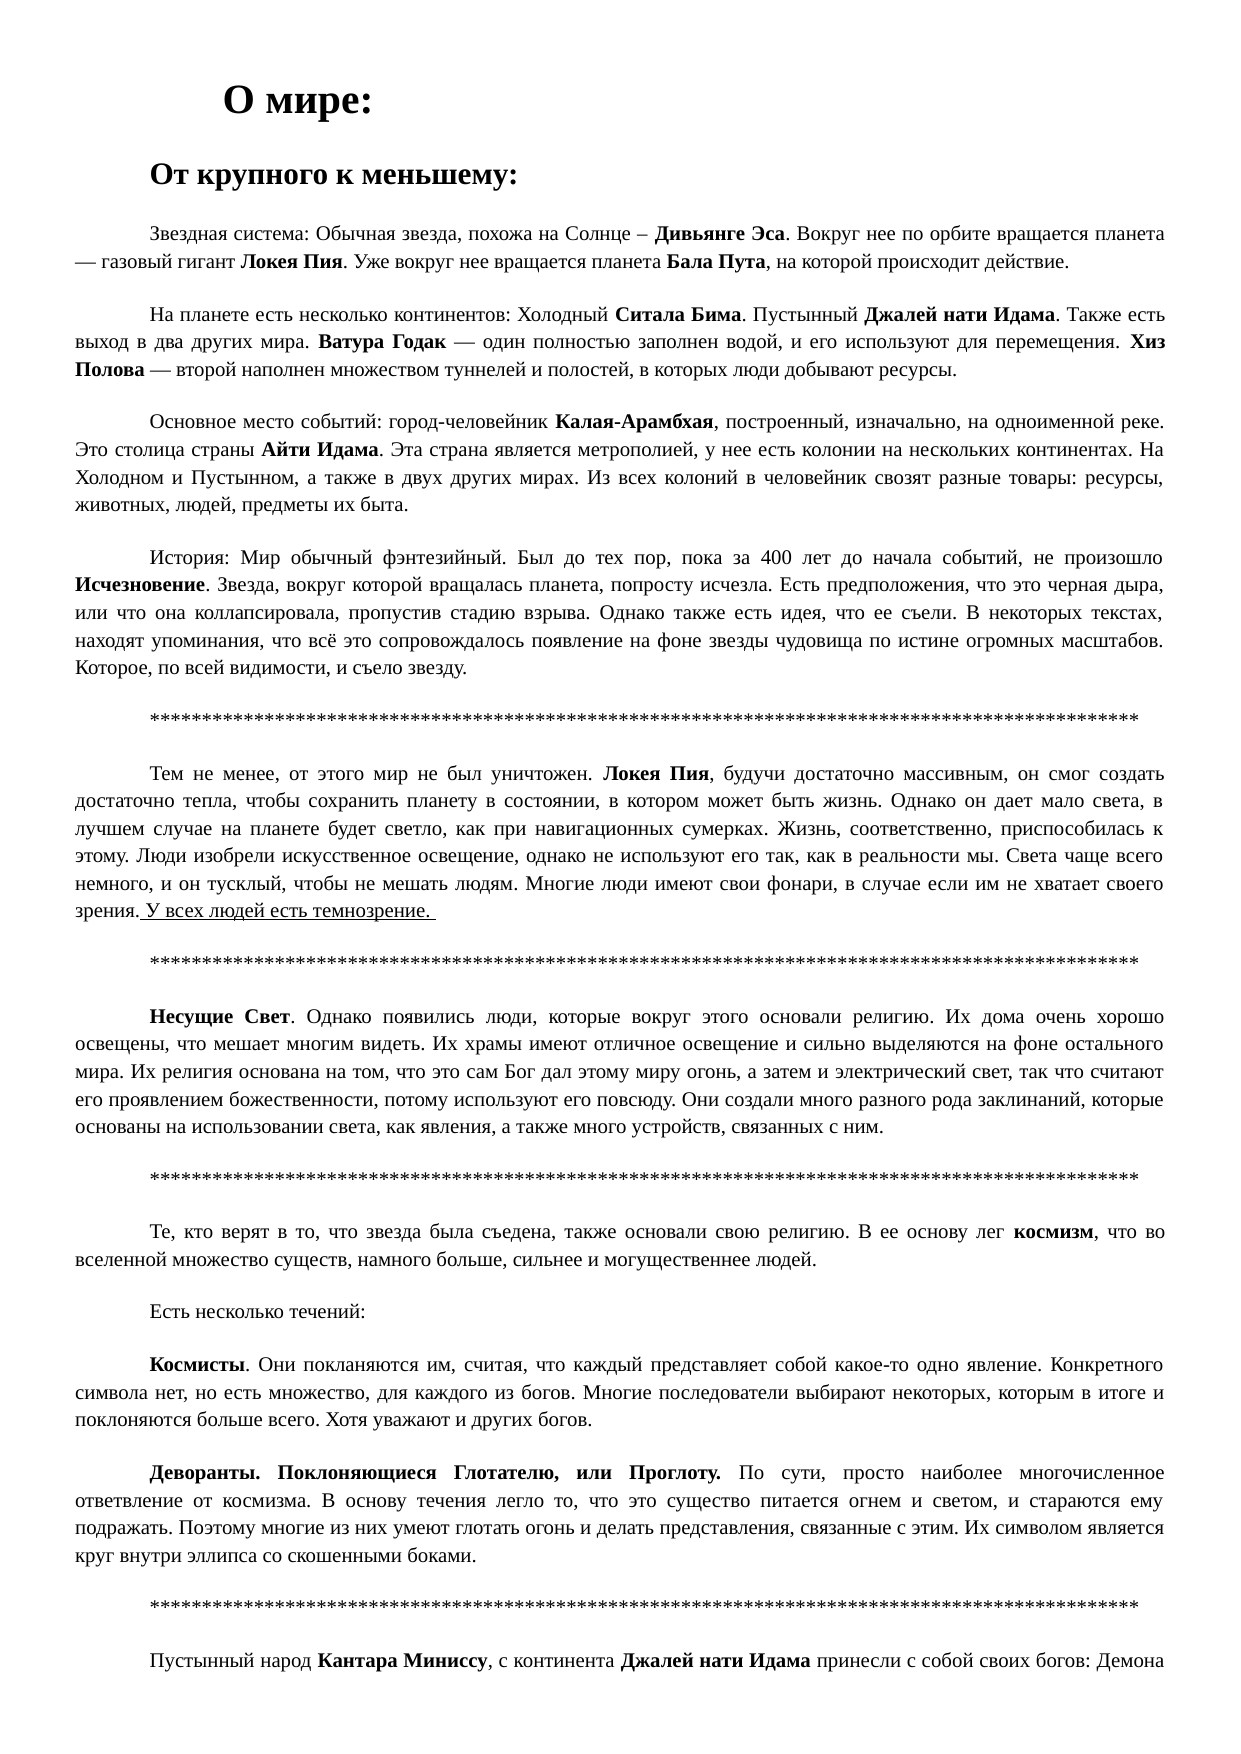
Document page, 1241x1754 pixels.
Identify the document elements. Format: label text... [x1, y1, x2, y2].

text *********************************************************************************************** [75, 1167, 1165, 1191]
text Тем не менее, от этого мир не был уничтожен. Локея Пия, будучи достаточно массивным, он смог создать достаточно тепла, чтобы сохранить планету в состоянии, в котором может быть жизнь. Однако он дает мало света, в лучшем случае на планете будет светло, как при навигационных сумерках. Жизнь, соответственно, приспособилась к этому. Люди изобрели искусственное освещение, однако не используют его так, как в реальности мы. Света чаще всего немного, и он тусклый, чтобы не мешать людям. Многие люди имеют свои фонари, в случае если им не хватает своего зрения. У всех людей есть темнозрение. [75, 760, 1165, 922]
text Есть несколько течений: [75, 1299, 1165, 1323]
text Те, кто верят в то, что звезда была съедена, также основали свою религию. В ее основу лег космизм, что во вселенной множество существ, намного больше, сильнее и могущественнее людей. [75, 1219, 1165, 1271]
text Звездная система: Обычная звезда, похожа на Солнце – Дивьянге Эса. Вокруг нее по орбите вращается планета — газовый гигант Локея Пия. Уже вокруг нее вращается планета Бала Пута, на которой происходит действие. [75, 221, 1165, 273]
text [75, 1648, 1165, 1672]
text Основное место событий: город-человейник Калая-Арамбхая, построенный, изначально, на одноименной реке. Это столица страны Айти Идама. Эта страна является метрополией, у нее есть колонии на нескольких континентах. На Холодном и Пустынном, а также в двух других мирах. Из всех колоний в человейник свозят разные товары: ресурсы, животных, людей, предметы их быта. [75, 409, 1165, 516]
text Деворанты. Поклоняющиеся Глотателю, или Проглоту. По сути, просто наиболее многочисленное ответвление от космизма. В основу течения легло то, что это существо питается огнем и светом, и стараются ему подражать. Поэтому многие из них умеют глотать огонь и делать представления, связанные с этим. Их символом является круг внутри эллипса со скошенными боками. [75, 1460, 1165, 1567]
text От крупного к меньшему: [75, 155, 1165, 191]
text *********************************************************************************************** [75, 708, 1165, 732]
text История: Мир обычный фэнтезийный. Был до тех пор, пока за 400 лет до начала событий, не произошло Исчезновение. Звезда, вокруг которой вращалась планета, попросту исчезла. Есть предположения, что это черная дыра, или что она коллапсировала, пропустив стадию взрыва. Однако также есть идея, что ее съели. В некоторых текстах, находят упоминания, что всё это сопровождалось появление на фоне звезды чудовища по истине огромных масштабов. Которое, по всей видимости, и съело звезду. [75, 545, 1165, 679]
text О мире: [75, 75, 1165, 123]
text На планете есть несколько континентов: Холодный Ситала Бима. Пустынный Джалей нати Идама. Также есть выход в два других мира. Ватура Годак — один полностью заполнен водой, и его используют для перемещения. Хиз Полова — второй наполнен множеством туннелей и полостей, в которых люди добывают ресурсы. [75, 302, 1165, 381]
text *********************************************************************************************** [75, 951, 1165, 975]
text Космисты. Они покланяются им, считая, что каждый представляет собой какое-то одно явление. Конкретного символа нет, но есть множество, для каждого из богов. Многие последователи выбирают некоторых, которым в итоге и поклоняются больше всего. Хотя уважают и других богов. [75, 1352, 1165, 1431]
text Несущие Свет. Однако появились люди, которые вокруг этого основали религию. Их дома очень хорошо освещены, что мешает многим видеть. Их храмы имеют отличное освещение и сильно выделяются на фоне остального мира. Их религия основана на том, что это сам Бог дал этому миру огонь, а затем и электрический свет, так что считают его проявлением божественности, потому используют его повсюду. Они создали много разного рода заклинаний, которые основаны на использовании света, как явления, а также много устройств, связанных с ним. [75, 1004, 1165, 1138]
text *********************************************************************************************** [75, 1595, 1165, 1619]
